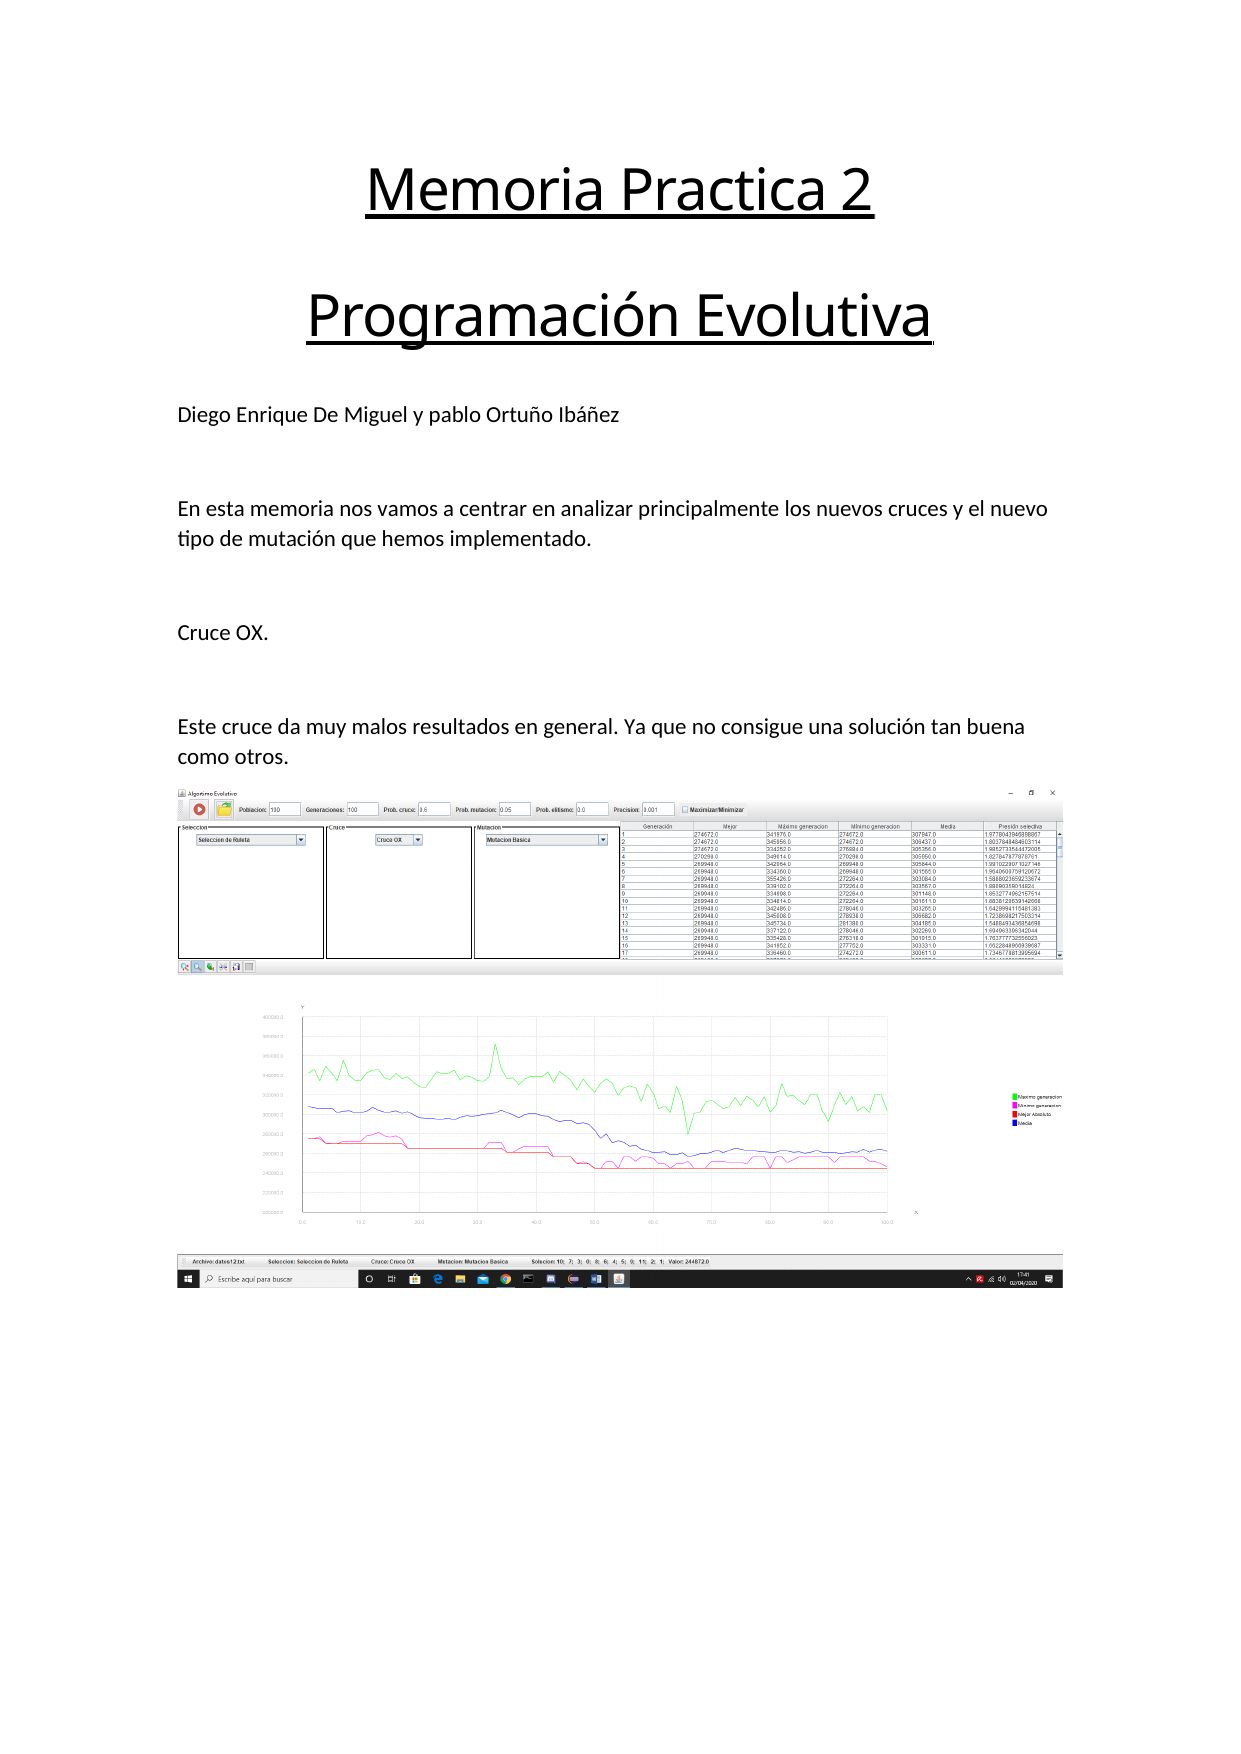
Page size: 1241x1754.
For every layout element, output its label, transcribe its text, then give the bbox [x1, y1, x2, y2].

text Diego Enrique De Miguel y pablo Ortuño Ibáñez [177, 400, 1063, 428]
title Memoria Practica 2 [177, 148, 1063, 227]
picture [177, 788, 1063, 1288]
text Cruce OX. [177, 618, 1063, 646]
title Programación Evolutiva [177, 274, 1063, 353]
text Este cruce da muy malos resultados en general. Ya que no consigue una solución tan buena como otros. [177, 712, 1063, 770]
text En esta memoria nos vamos a centrar en analizar principalmente los nuevos cruces y el nuevo tipo de mutación que hemos implementado. [177, 494, 1063, 552]
